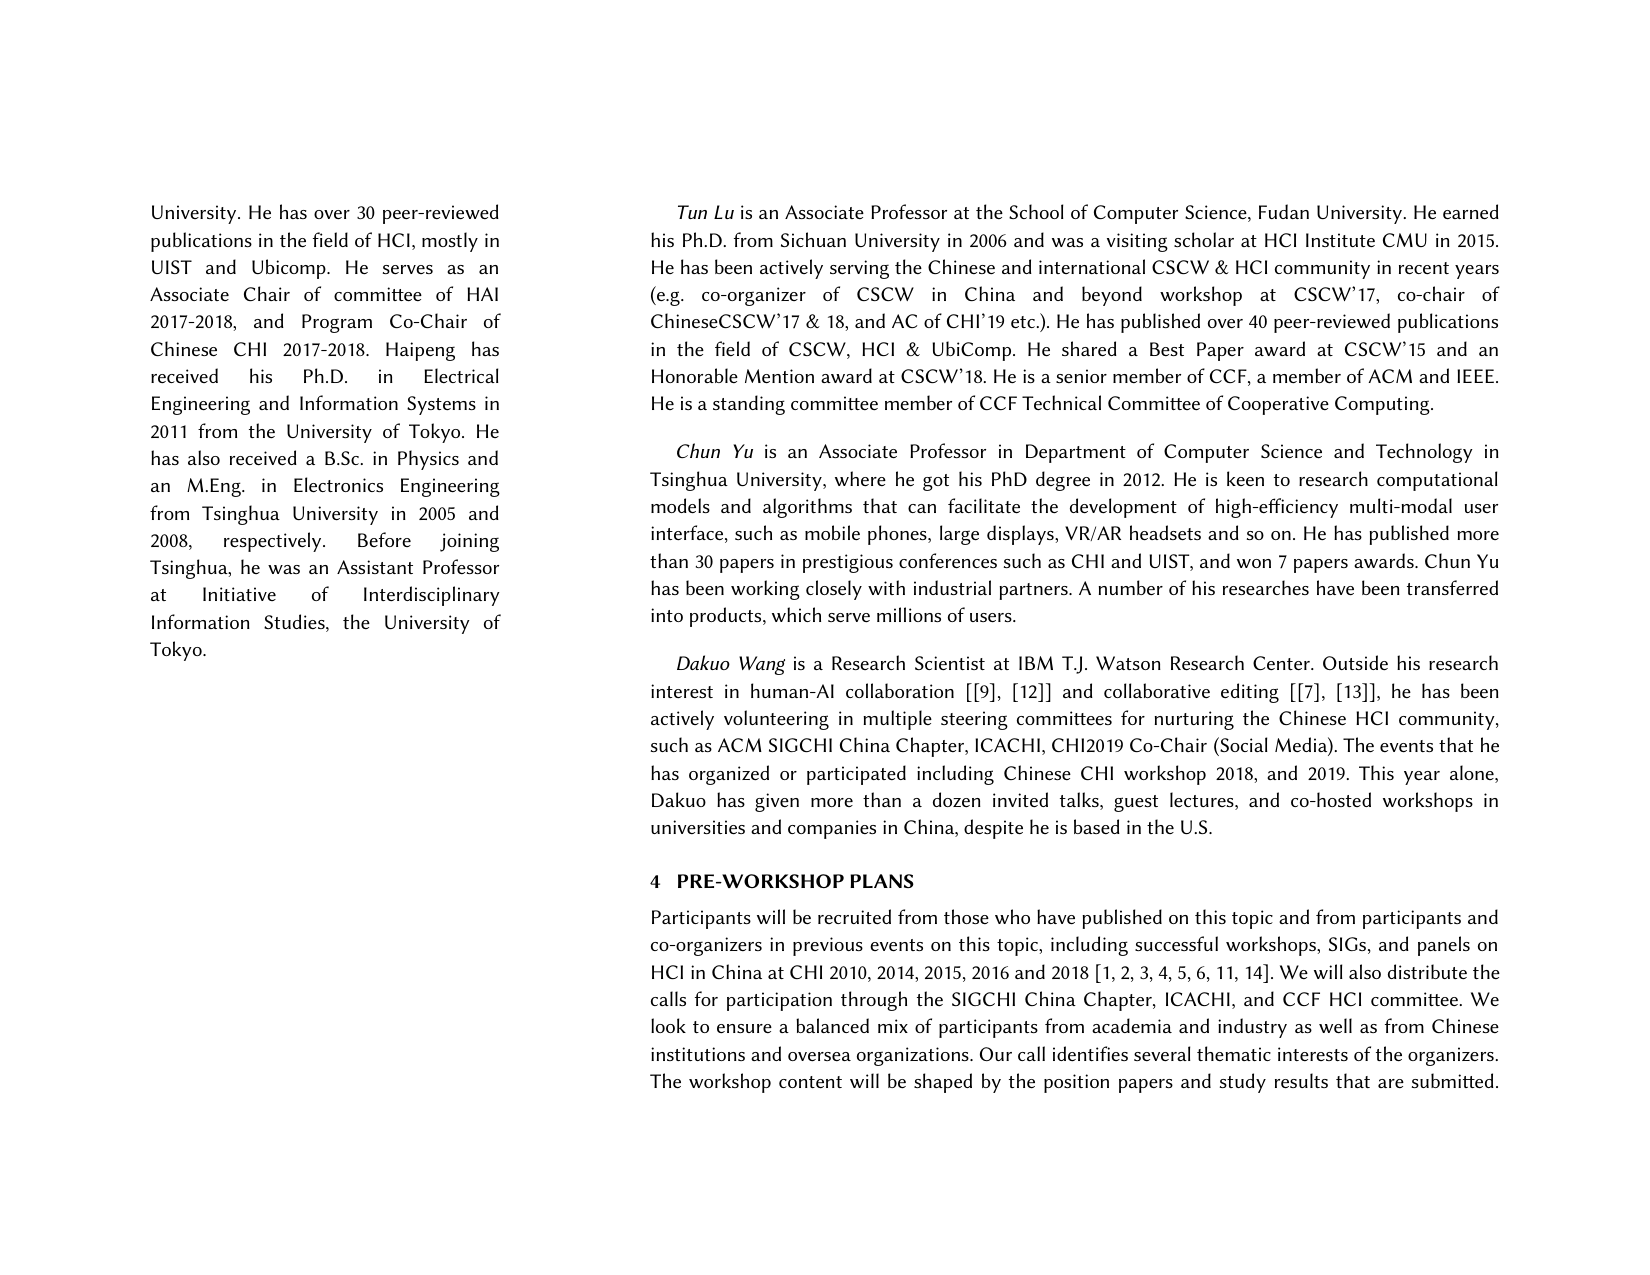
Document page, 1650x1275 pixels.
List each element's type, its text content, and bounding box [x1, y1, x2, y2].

text 4 PRE-WORKSHOP PLANS [650, 870, 1500, 894]
text Chun Yu is an Associate Professor in Department of Computer Science and Technology in Tsinghua University, where he got his PhD degree in 2012. He is keen to research computational models and algorithms that can facilitate the development of high-efficiency multi-modal user interface, such as mobile phones, large displays, VR/AR headsets and so on. He has published more than 30 papers in prestigious conferences such as CHI and UIST, and won 7 papers awards. Chun Yu has been working closely with industrial partners. A number of his researches have been transferred into products, which serve millions of users. [650, 440, 1500, 628]
text Dakuo Wang is a Research Scientist at IBM T.J. Watson Research Center. Outside his research interest in human-AI collaboration [[9], [12]] and collaborative editing [[7], [13]], he has been actively volunteering in multiple steering committees for nurturing the Chinese HCI community, such as ACM SIGCHI China Chapter, ICACHI, CHI2019 Co-Chair (Social Media). The events that he has organized or participated including Chinese CHI workshop 2018, and 2019. This year alone, Dakuo has given more than a dozen invited talks, guest lectures, and co-hosted workshops in universities and companies in China, despite he is based in the U.S. [650, 652, 1500, 839]
text Tun Lu is an Associate Professor at the School of Computer Science, Fudan University. He earned his Ph.D. from Sichuan University in 2006 and was a visiting scholar at HCI Institute CMU in 2015. He has been actively serving the Chinese and international CSCW & HCI community in recent years (e.g. co-organizer of CSCW in China and beyond workshop at CSCW’17, co-chair of ChineseCSCW’17 & 18, and AC of CHI’19 etc.). He has published over 40 peer-reviewed publications in the field of CSCW, HCI & UbiComp. He shared a Best Paper award at CSCW’15 and an Honorable Mention award at CSCW’18. He is a senior member of CCF, a member of ACM and IEEE. He is a standing committee member of CCF Technical Committee of Cooperative Computing. [650, 201, 1500, 416]
